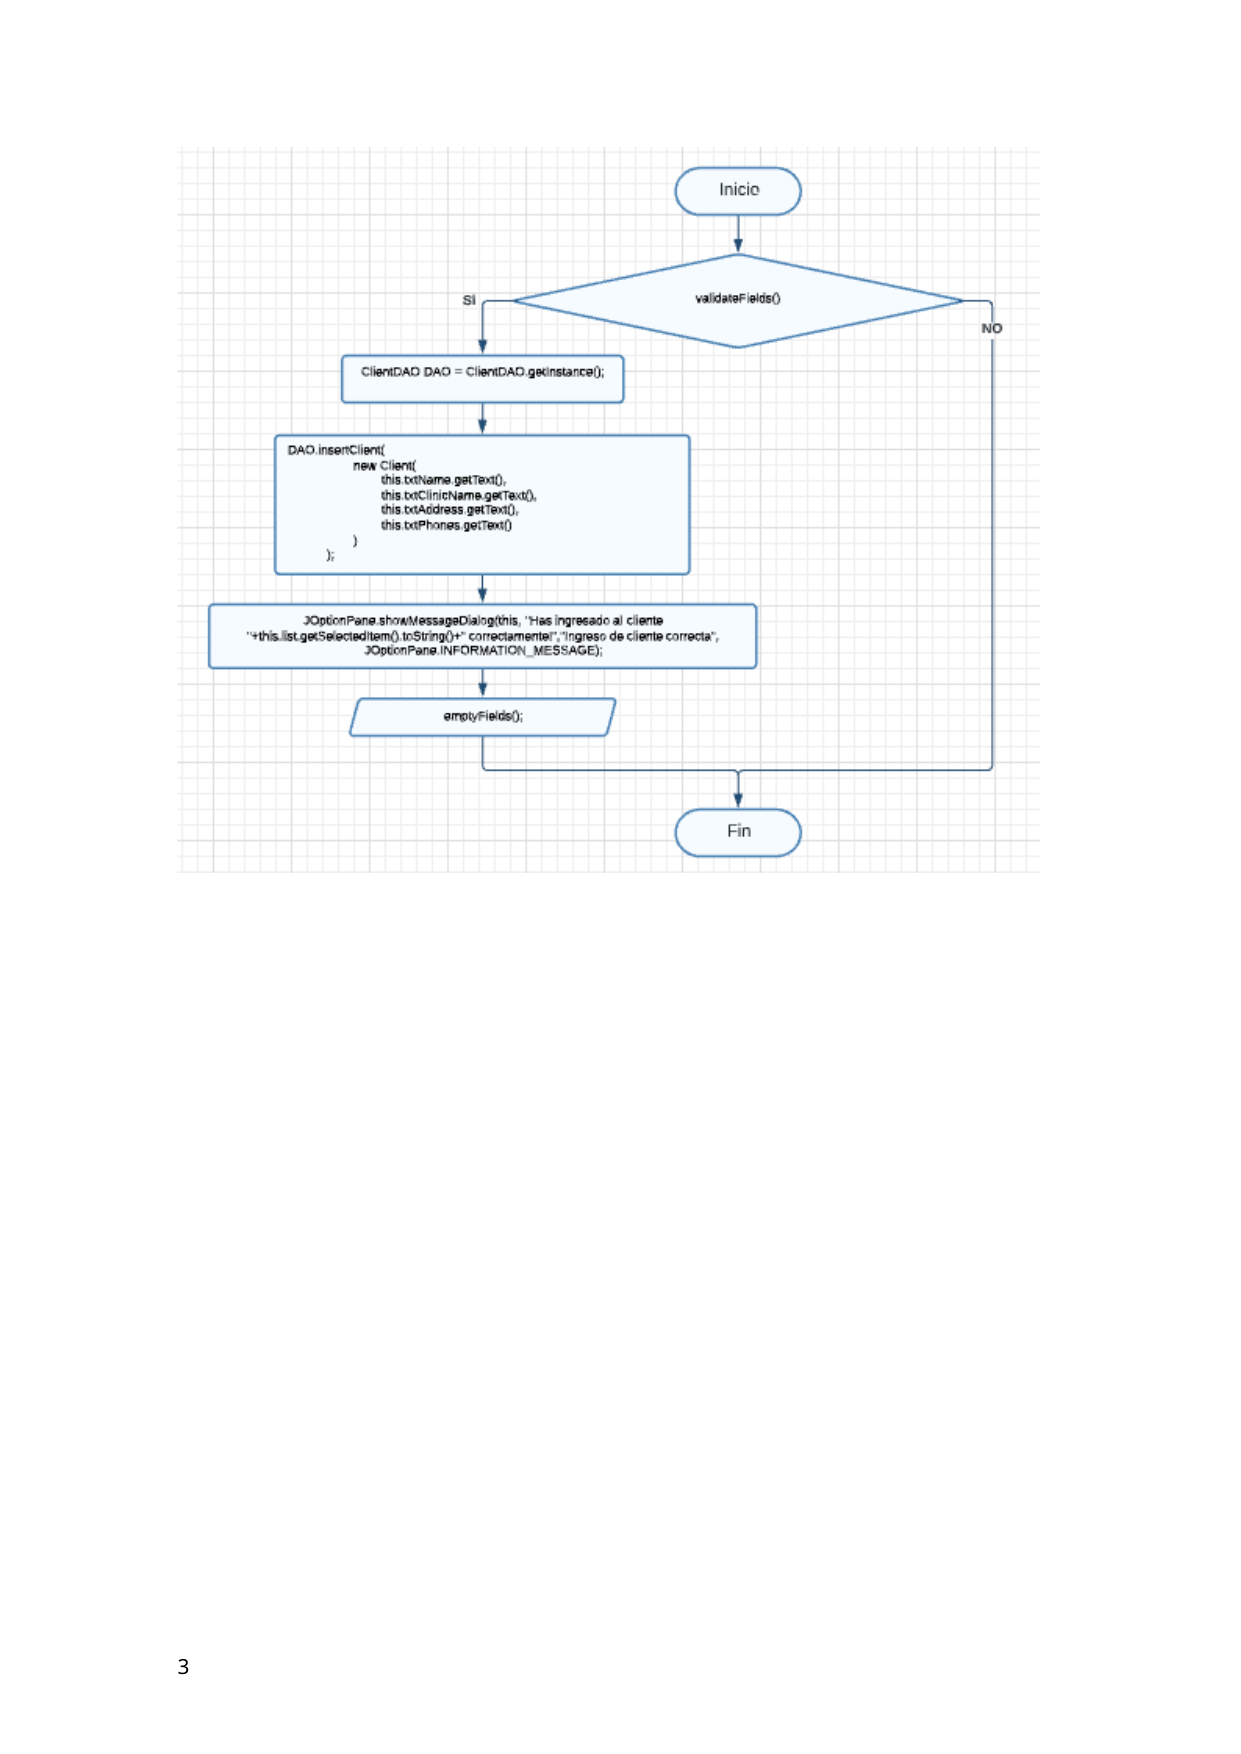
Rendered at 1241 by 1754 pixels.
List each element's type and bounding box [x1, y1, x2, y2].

picture [177, 147, 1040, 873]
